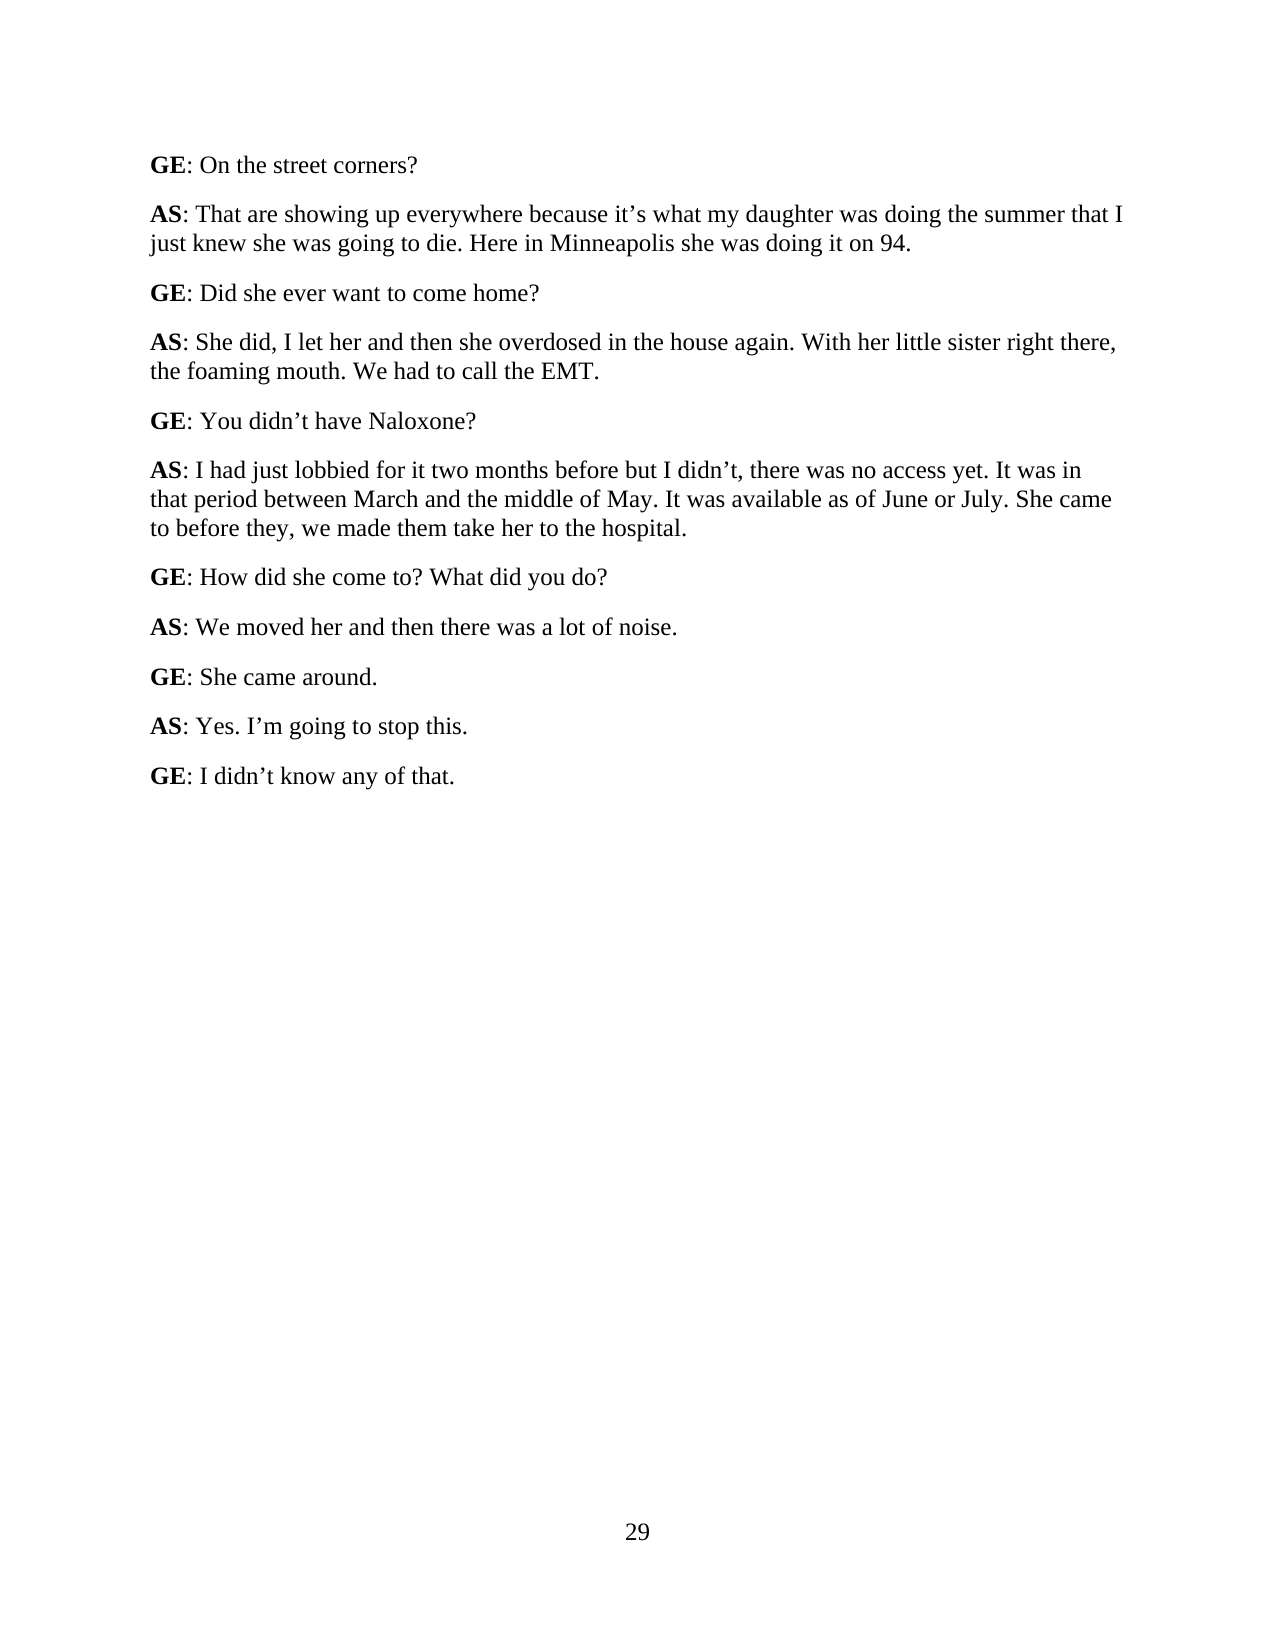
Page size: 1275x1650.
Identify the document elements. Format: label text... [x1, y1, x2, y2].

text GE: Did she ever want to come home? [150, 278, 1125, 307]
text AS: That are showing up everywhere because it’s what my daughter was doing the summer that I just knew she was going to die. Here in Minneapolis she was doing it on 94. [150, 199, 1125, 257]
text GE: How did she come to? What did you do? [150, 562, 1125, 591]
text AS: She did, I let her and then she overdosed in the house again. With her little sister right there, the foaming mouth. We had to call the EMT. [150, 327, 1125, 385]
text GE: On the street corners? [150, 150, 1125, 179]
text GE: She came around. [150, 662, 1125, 690]
text AS: Yes. I’m going to stop this. [150, 711, 1125, 740]
text GE: I didn’t know any of that. [150, 761, 1125, 789]
text AS: We moved her and then there was a lot of noise. [150, 612, 1125, 641]
text GE: You didn’t have Naloxone? [150, 406, 1125, 434]
text AS: I had just lobbied for it two months before but I didn’t, there was no access yet. It was in that period between March and the middle of May. It was available as of June or July. She came to before they, we made them take her to the hospital. [150, 455, 1125, 542]
